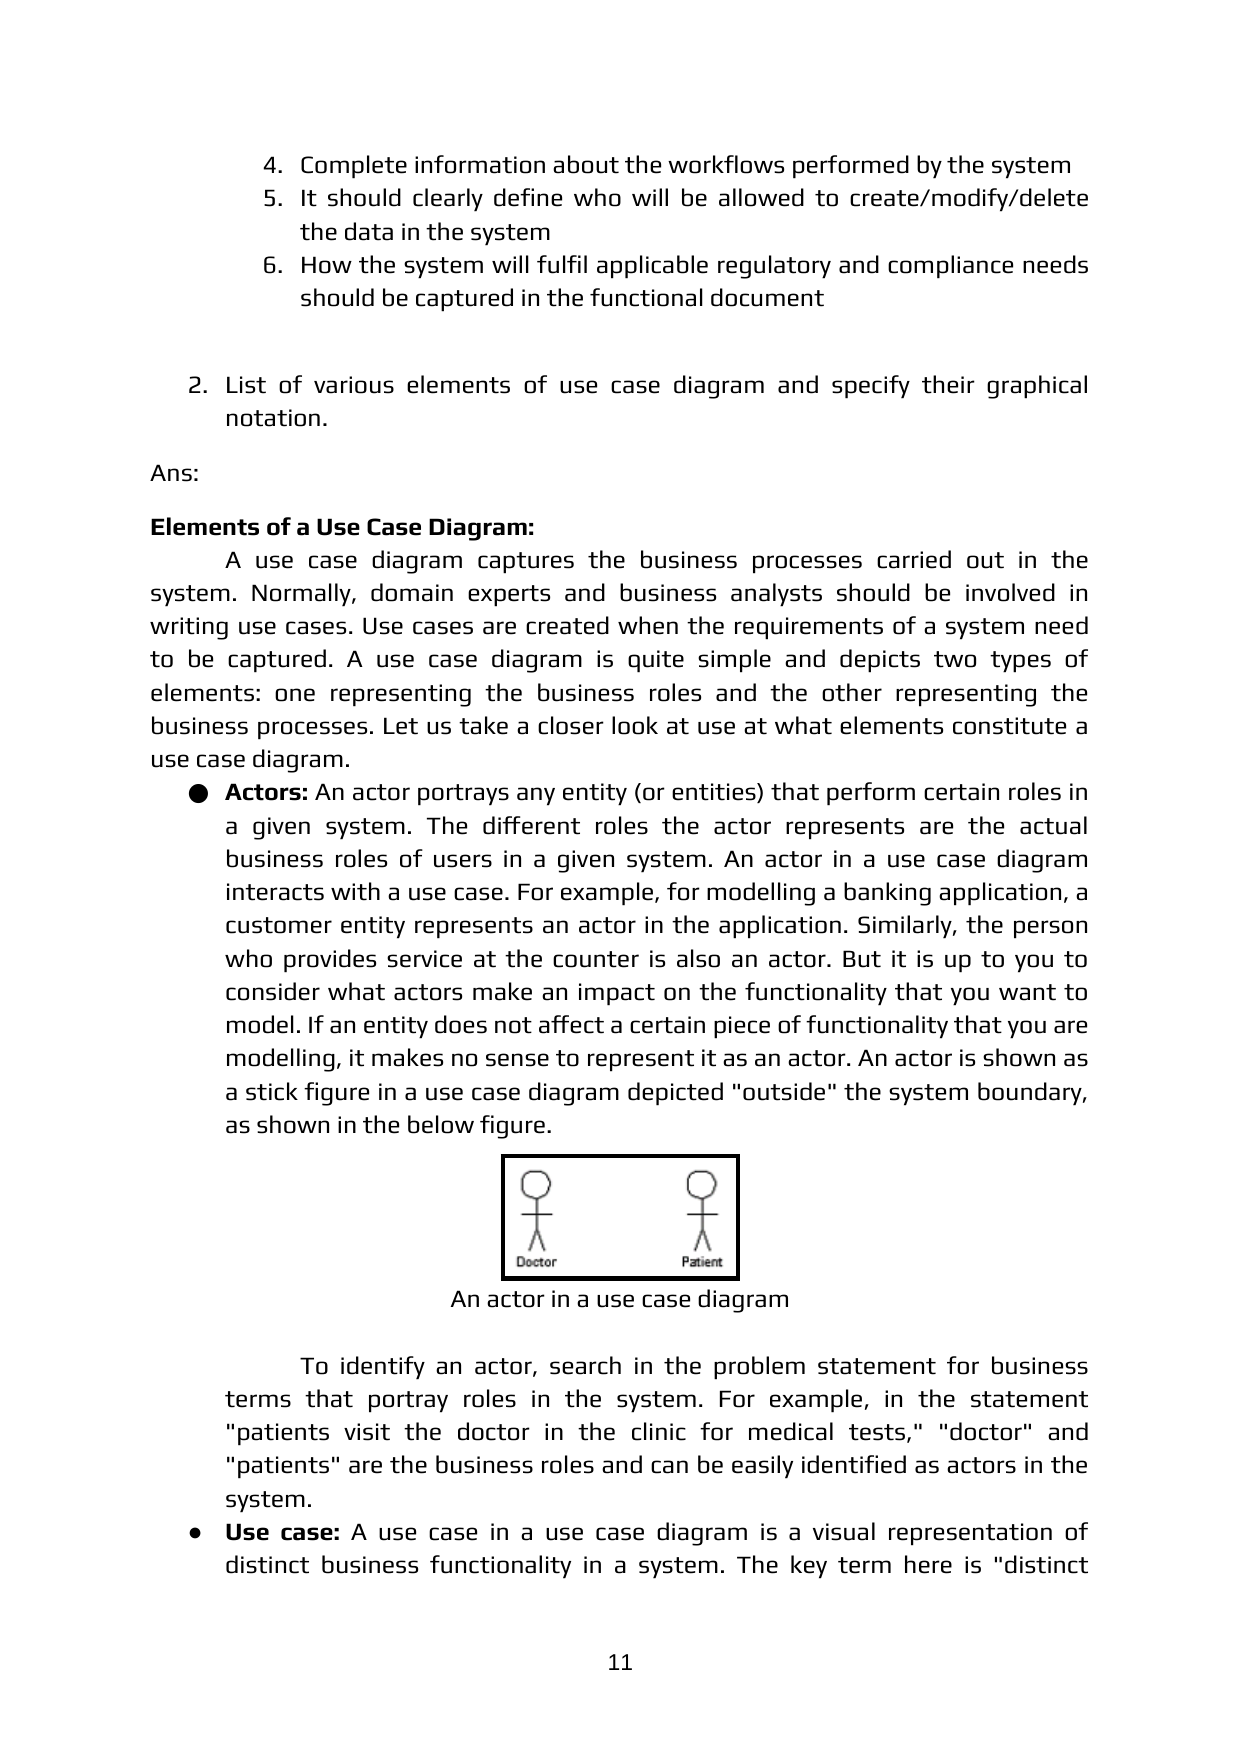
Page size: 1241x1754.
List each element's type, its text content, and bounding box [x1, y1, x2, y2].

list It should clearly define who will be allowed to create/modify/delete the data in the system [262, 183, 1090, 245]
text Elements of a Use Case Diagram: [150, 512, 1090, 541]
text Ans: [150, 457, 1090, 486]
list Actors: An actor portrays any entity (or entities) that perform certain roles in a given system. The different roles the actor represents are the actual business roles of users in a given system. An actor in a use case diagram interacts with a use case. For example, for modelling a banking application, a customer entity represents an actor in the application. Similarly, the person who provides service at the counter is also an actor. But it is up to you to consider what actors make an impact on the functionality that you want to model. If an entity does not affect a certain piece of functionality that you are modelling, it makes no sense to represent it as an actor. An actor is shown as a stick figure in a use case diagram depicted "outside" the system boundary, as shown in the below figure. [187, 777, 1090, 1139]
picture [505, 1158, 736, 1276]
list How the system will fulfil applicable regulatory and compliance needs should be captured in the functional document [262, 250, 1090, 312]
text To identify an actor, search in the problem statement for business terms that portray roles in the system. For example, in the statement "patients visit the doctor in the clinic for medical tests," "doctor" and "patients" are the business roles and can be easily identified as actors in the system. [225, 1351, 1090, 1513]
list List of various elements of use case diagram and specify their graphical notation. [187, 370, 1090, 432]
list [187, 1517, 1090, 1579]
list Complete information about the workflows performed by the system [262, 150, 1090, 179]
text A use case diagram captures the business processes carried out in the system. Normally, domain experts and business analysts should be involved in writing use cases. Use cases are created when the requirements of a system need to be captured. A use case diagram is quite simple and depicts two types of elements: one representing the business roles and the other representing the business processes. Let us take a closer look at use at what elements constitute a use case diagram. [150, 545, 1090, 773]
text An actor in a use case diagram [150, 1284, 1090, 1313]
